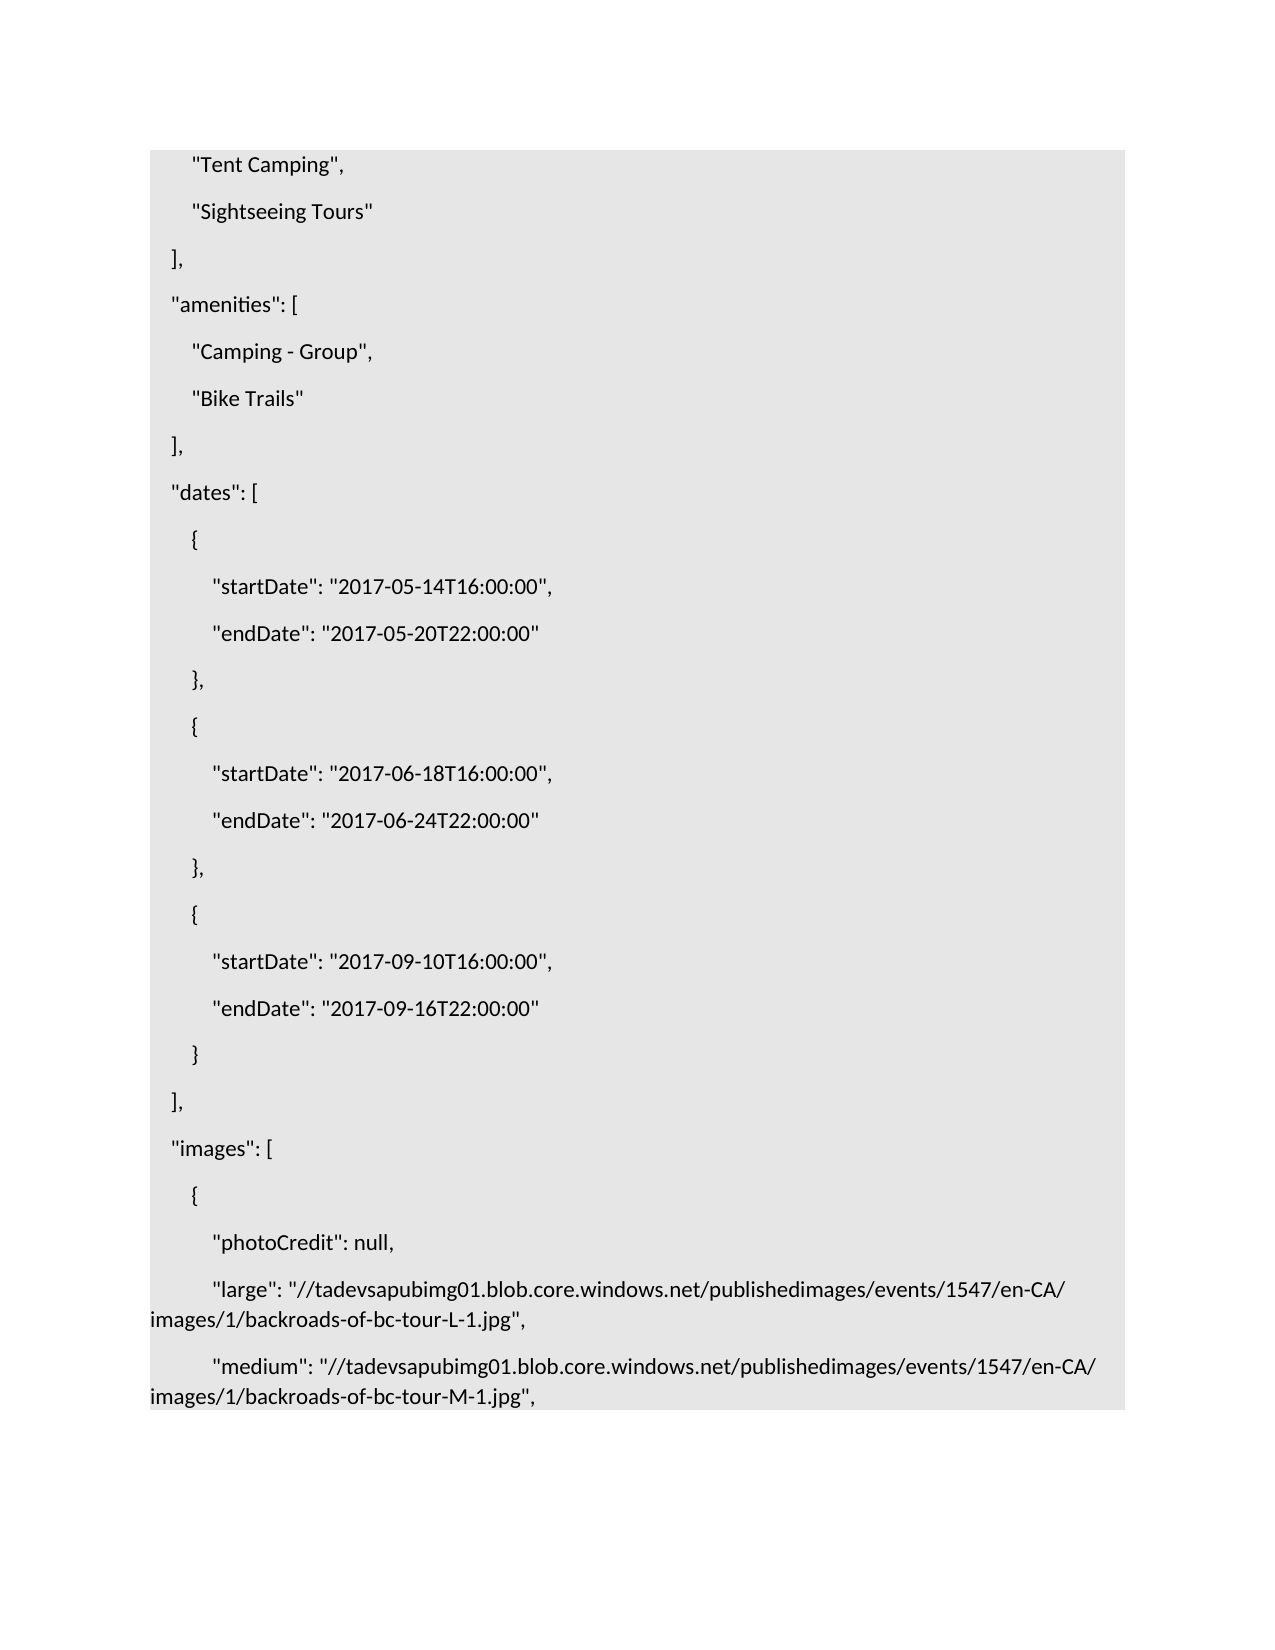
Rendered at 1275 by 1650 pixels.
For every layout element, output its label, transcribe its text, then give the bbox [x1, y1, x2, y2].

text "Sightseeing Tours" [150, 197, 1125, 225]
text "dates": [ [150, 478, 1125, 506]
text "large": "//tadevsapubimg01.blob.core.windows.net/publishedimages/events/1547/en-CA/images/1/backroads-of-bc-tour-L-1.jpg", [150, 1275, 1125, 1333]
text }, [150, 666, 1125, 694]
text { [150, 900, 1125, 928]
text "startDate": "2017-06-18T16:00:00", [150, 759, 1125, 787]
text "Tent Camping", [150, 150, 1125, 178]
text "endDate": "2017-09-16T22:00:00" [150, 994, 1125, 1022]
text { [150, 525, 1125, 553]
text "medium": "//tadevsapubimg01.blob.core.windows.net/publishedimages/events/1547/en-CA/images/1/backroads-of-bc-tour-M-1.jpg", [150, 1352, 1125, 1410]
text } [150, 1041, 1125, 1069]
text "images": [ [150, 1134, 1125, 1162]
text ], [150, 244, 1125, 272]
text "endDate": "2017-05-20T22:00:00" [150, 619, 1125, 647]
text "Camping - Group", [150, 337, 1125, 366]
text { [150, 1181, 1125, 1209]
text ], [150, 431, 1125, 459]
text ], [150, 1087, 1125, 1116]
text "Bike Trails" [150, 384, 1125, 412]
text { [150, 712, 1125, 741]
text "endDate": "2017-06-24T22:00:00" [150, 806, 1125, 834]
text "startDate": "2017-09-10T16:00:00", [150, 947, 1125, 975]
text }, [150, 853, 1125, 881]
text "photoCredit": null, [150, 1228, 1125, 1256]
text "startDate": "2017-05-14T16:00:00", [150, 572, 1125, 600]
text "amenities": [ [150, 291, 1125, 319]
